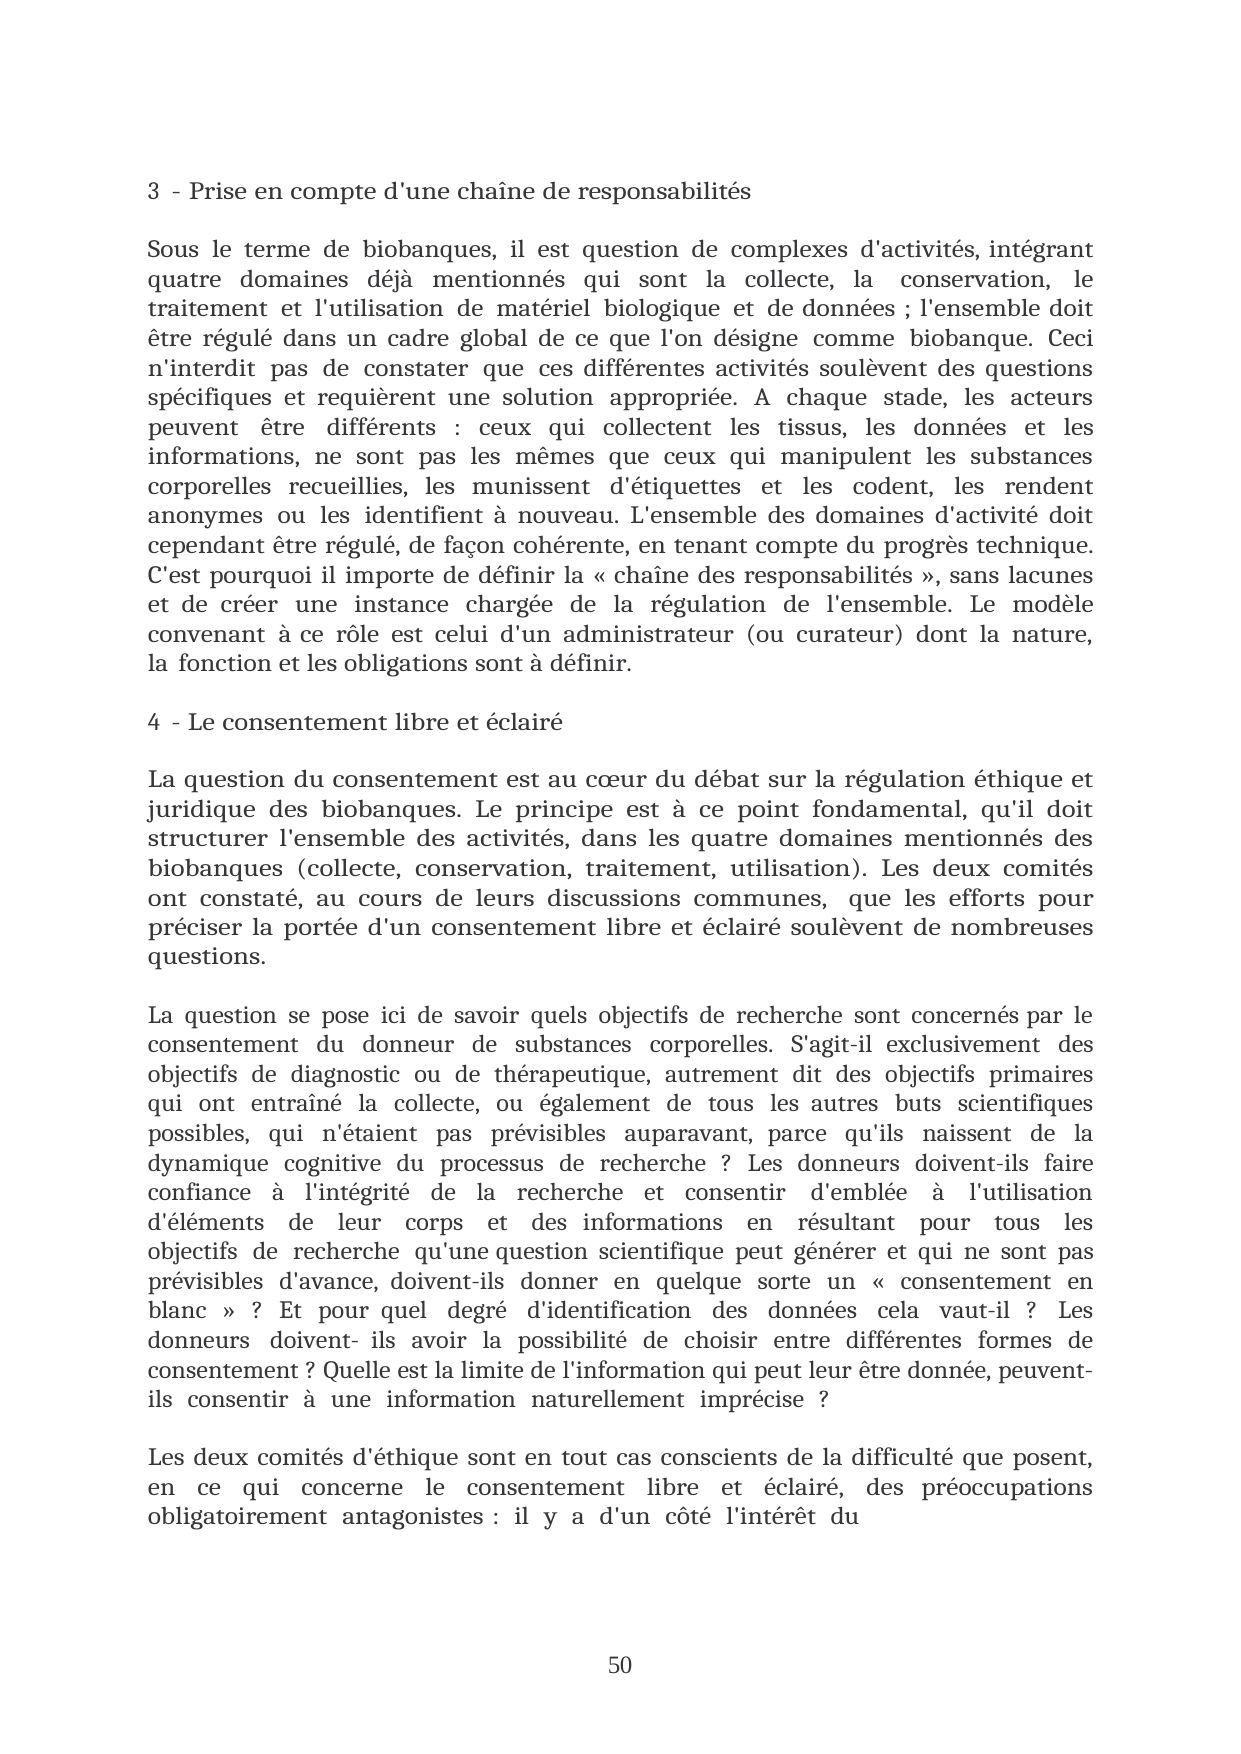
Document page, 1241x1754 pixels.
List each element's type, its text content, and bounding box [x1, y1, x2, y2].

text Sous le terme de biobanques, il est question de complexes d'activités, intégrant quatre domaines déjà mentionnés qui sont la collecte, la conservation, le traitement et l'utilisation de matériel biologique et de données ; l'ensemble doit être régulé dans un cadre global de ce que l'on désigne comme biobanque. Ceci n'interdit pas de constater que ces différentes activités soulèvent des questions spécifiques et requièrent une solution appropriée. A chaque stade, les acteurs peuvent être différents : ceux qui collectent les tissus, les données et les informations, ne sont pas les mêmes que ceux qui manipulent les substances corporelles recueillies, les munissent d'étiquettes et les codent, les rendent anonymes ou les identifient à nouveau. L'ensemble des domaines d'activité doit cependant être régulé, de façon cohérente, en tenant compte du progrès technique. C'est pourquoi il importe de définir la « chaîne des responsabilités », sans lacunes et de créer une instance chargée de la régulation de l'ensemble. Le modèle convenant à ce rôle est celui d'un administrateur (ou curateur) dont la nature, la fonction et les obligations sont à définir. [148, 234, 1093, 678]
text Les deux comités d'éthique sont en tout cas conscients de la difficulté que posent, en ce qui concerne le consentement libre et éclairé, des préoccupations obligatoirement antagonistes : il y a d'un côté l'intérêt du [148, 1443, 1093, 1531]
list - Le consentement libre et éclairé [148, 708, 1107, 736]
text La question se pose ici de savoir quels objectifs de recherche sont concernés par le consentement du donneur de substances corporelles. S'agit-il exclusivement des objectifs de diagnostic ou de thérapeutique, autrement dit des objectifs primaires qui ont entraîné la collecte, ou également de tous les autres buts scientifiques possibles, qui n'étaient pas prévisibles auparavant, parce qu'ils naissent de la dynamique cognitive du processus de recherche ? Les donneurs doivent-ils faire confiance à l'intégrité de la recherche et consentir d'emblée à l'utilisation d'éléments de leur corps et des informations en résultant pour tous les objectifs de recherche qu'une question scientifique peut générer et qui ne sont pas prévisibles d'avance, doivent-ils donner en quelque sorte un « consentement en blanc » ? Et pour quel degré d'identification des données cela vaut-il ? Les donneurs doivent- ils avoir la possibilité de choisir entre différentes formes de consentement ? Quelle est la limite de l'information qui peut leur être donnée, peuvent-ils consentir à une information naturellement imprécise ? [148, 1000, 1093, 1414]
list - Prise en compte d'une chaîne de responsabilités [148, 177, 1107, 205]
text La question du consentement est au cœur du débat sur la régulation éthique et juridique des biobanques. Le principe est à ce point fondamental, qu'il doit structurer l'ensemble des activités, dans les quatre domaines mentionnés des biobanques (collecte, conservation, traitement, utilisation). Les deux comités ont constaté, au cours de leurs discussions communes, que les efforts pour préciser la portée d'un consentement libre et éclairé soulèvent de nombreuses questions. [148, 765, 1093, 971]
